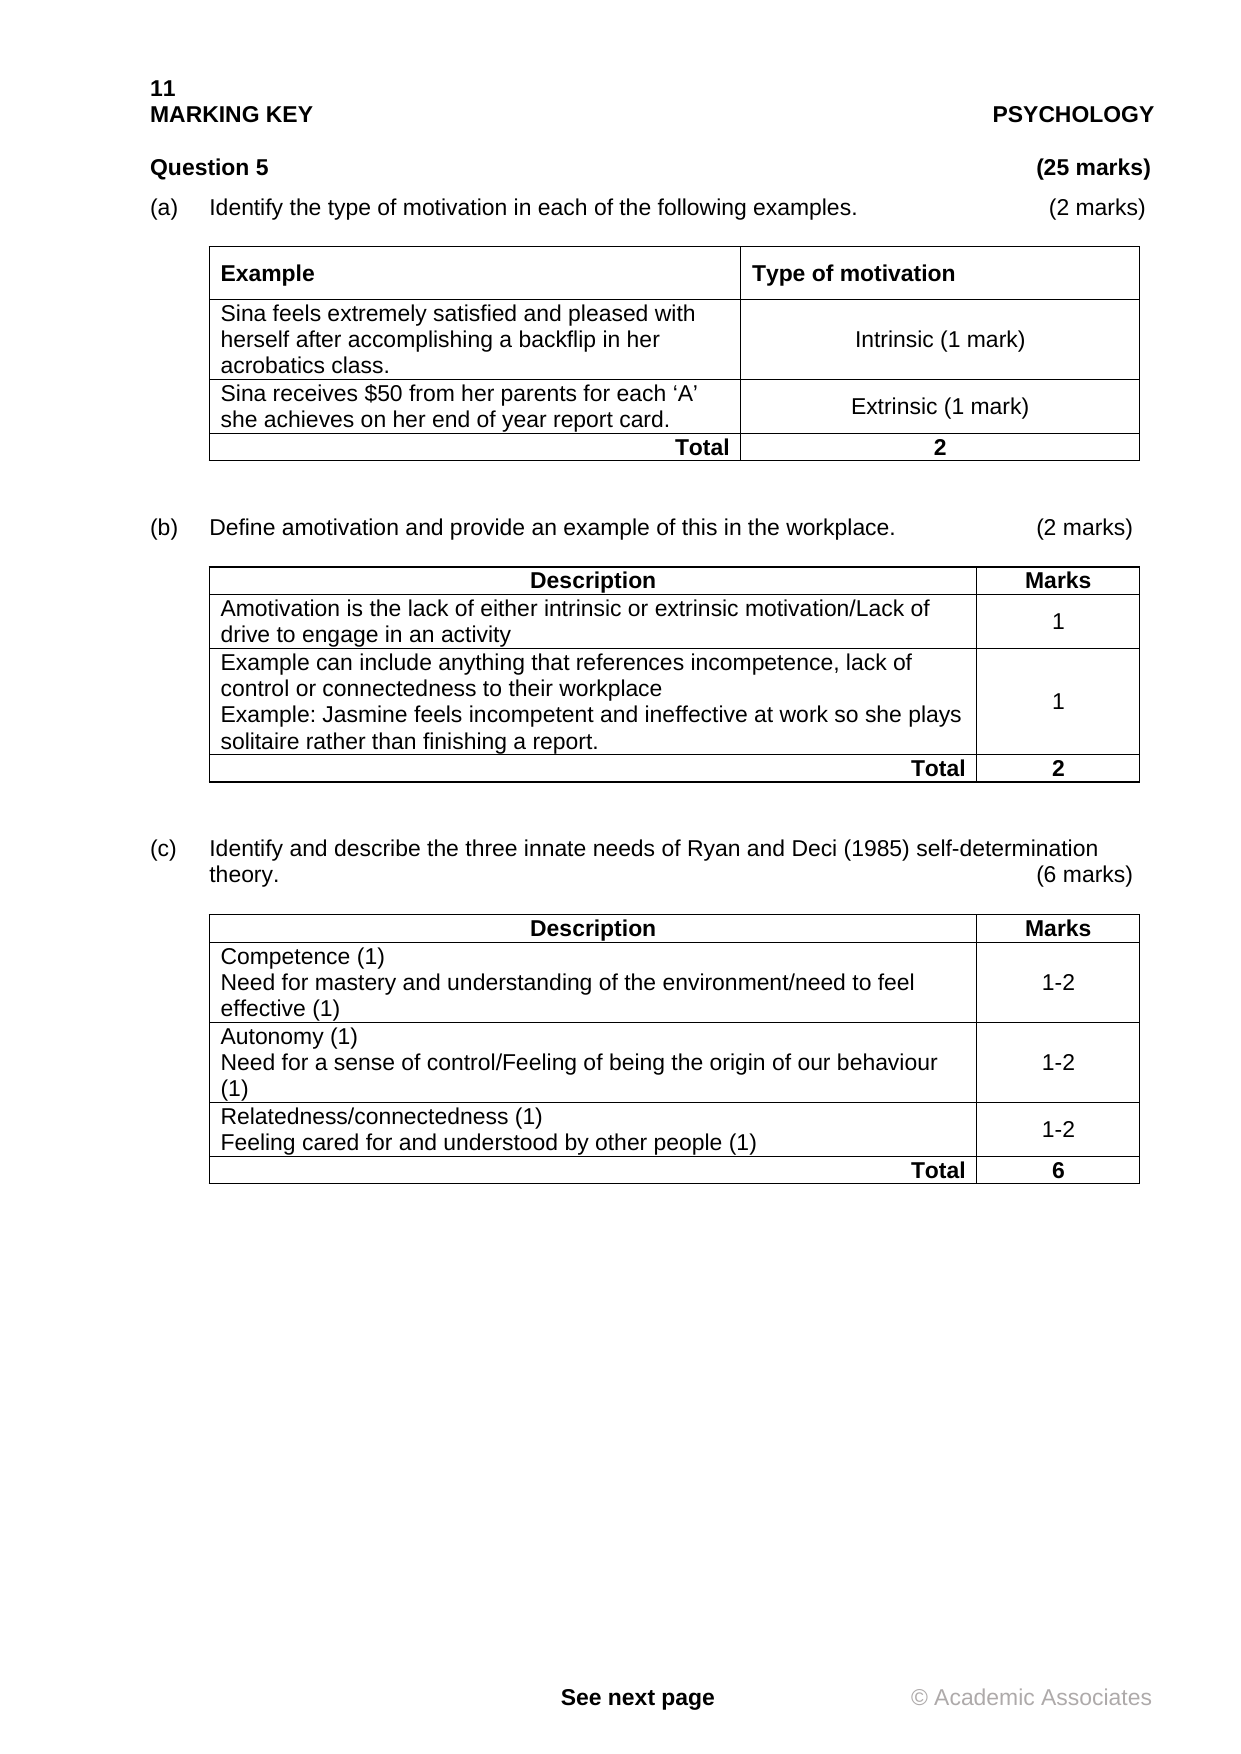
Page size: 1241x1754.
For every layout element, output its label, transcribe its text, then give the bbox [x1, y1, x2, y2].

table_cell Total [210, 434, 740, 460]
table_header Type of motivation [741, 247, 1139, 299]
list Identify and describe the three innate needs of Ryan and Deci (1985) self-determination theory. (6 marks) [150, 835, 1167, 888]
table_cell 6 [977, 1157, 1139, 1183]
table_cell 1 [977, 595, 1139, 647]
table_header Marks [977, 915, 1139, 942]
table_cell 1-2 [977, 1023, 1139, 1102]
text Question 5 (25 marks) [150, 154, 1167, 180]
table_cell Extrinsic (1 mark) [741, 380, 1139, 432]
table_cell 1 [977, 649, 1139, 754]
table_cell Sina feels extremely satisfied and pleased with herself after accomplishing a backflip in her acrobatics class. [210, 300, 740, 379]
table_header Description [210, 568, 976, 594]
table_cell 2 [741, 434, 1139, 460]
list Identify the type of motivation in each of the following examples. (2 marks) [150, 193, 1167, 220]
table_cell 2 [977, 755, 1139, 781]
table_cell 1-2 [977, 1103, 1139, 1156]
table_cell Autonomy (1) Need for a sense of control/Feeling of being the origin of our behaviour (1) [210, 1023, 976, 1102]
table_cell Relatedness/connectedness (1) Feeling cared for and understood by other people (1) [210, 1103, 976, 1156]
table_cell Total [210, 1157, 976, 1183]
table_cell 1-2 [977, 943, 1139, 1022]
table_header Example [210, 247, 740, 299]
table_cell Sina receives $50 from her parents for each ‘A’ she achieves on her end of year report card. [210, 380, 740, 432]
table_header Marks [977, 568, 1139, 594]
list Define amotivation and provide an example of this in the workplace. (2 marks) [150, 514, 1167, 540]
table_cell Total [210, 755, 976, 781]
table_cell Competence (1) Need for mastery and understanding of the environment/need to feel effective (1) [210, 943, 976, 1022]
table_cell Intrinsic (1 mark) [741, 300, 1139, 379]
table_header Description [210, 915, 976, 942]
table_cell Example can include anything that references incompetence, lack of control or connectedness to their workplace Example: Jasmine feels incompetent and ineffective at work so she plays solitaire rather than finishing a report. [210, 649, 976, 754]
table_cell Amotivation is the lack of either intrinsic or extrinsic motivation/Lack of drive to engage in an activity [210, 595, 976, 647]
